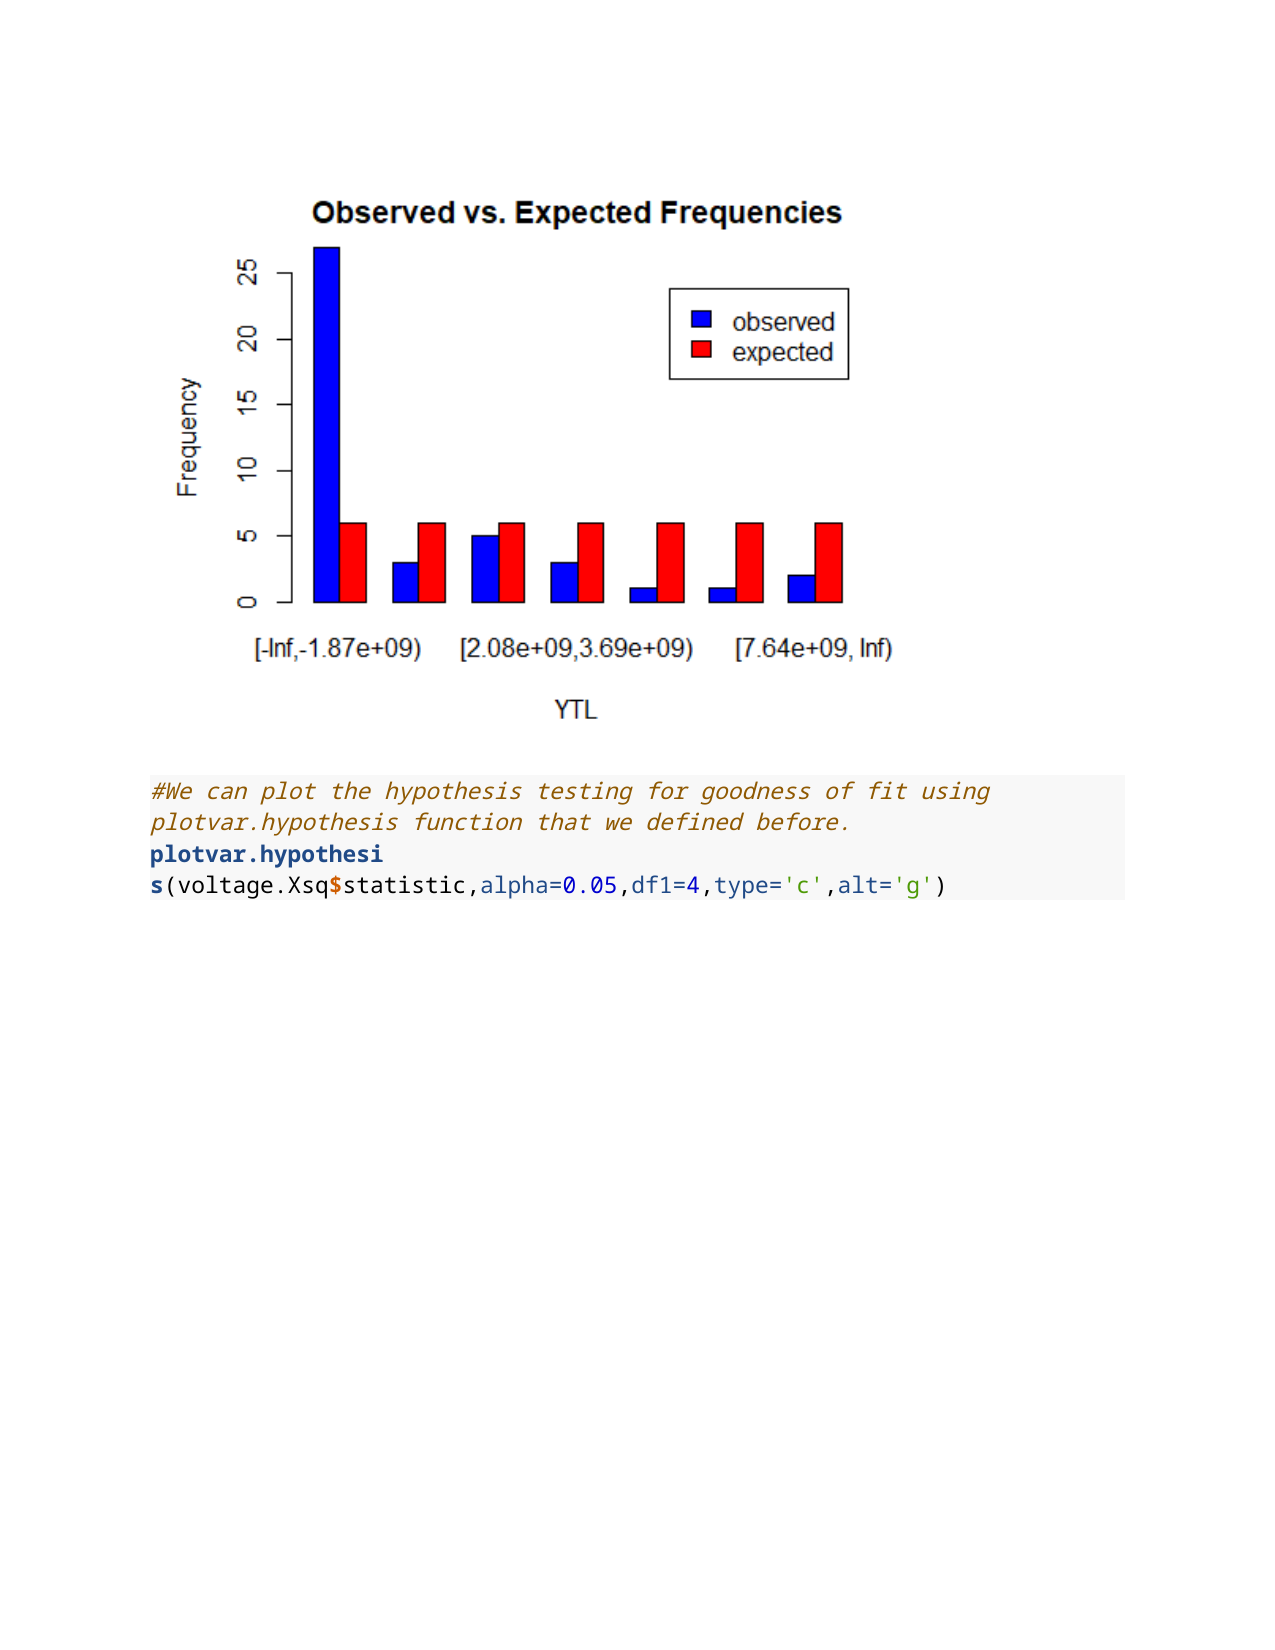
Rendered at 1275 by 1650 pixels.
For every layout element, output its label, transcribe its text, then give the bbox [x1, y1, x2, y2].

picture [168, 150, 927, 757]
text #We can plot the hypothesis testing for goodness of fit using plotvar.hypothesis function that we defined before. plotvar.hypothesis(voltage.Xsq$statistic,alpha=0.05,df1=4,type='c',alt='g') [384, 775, 1125, 900]
